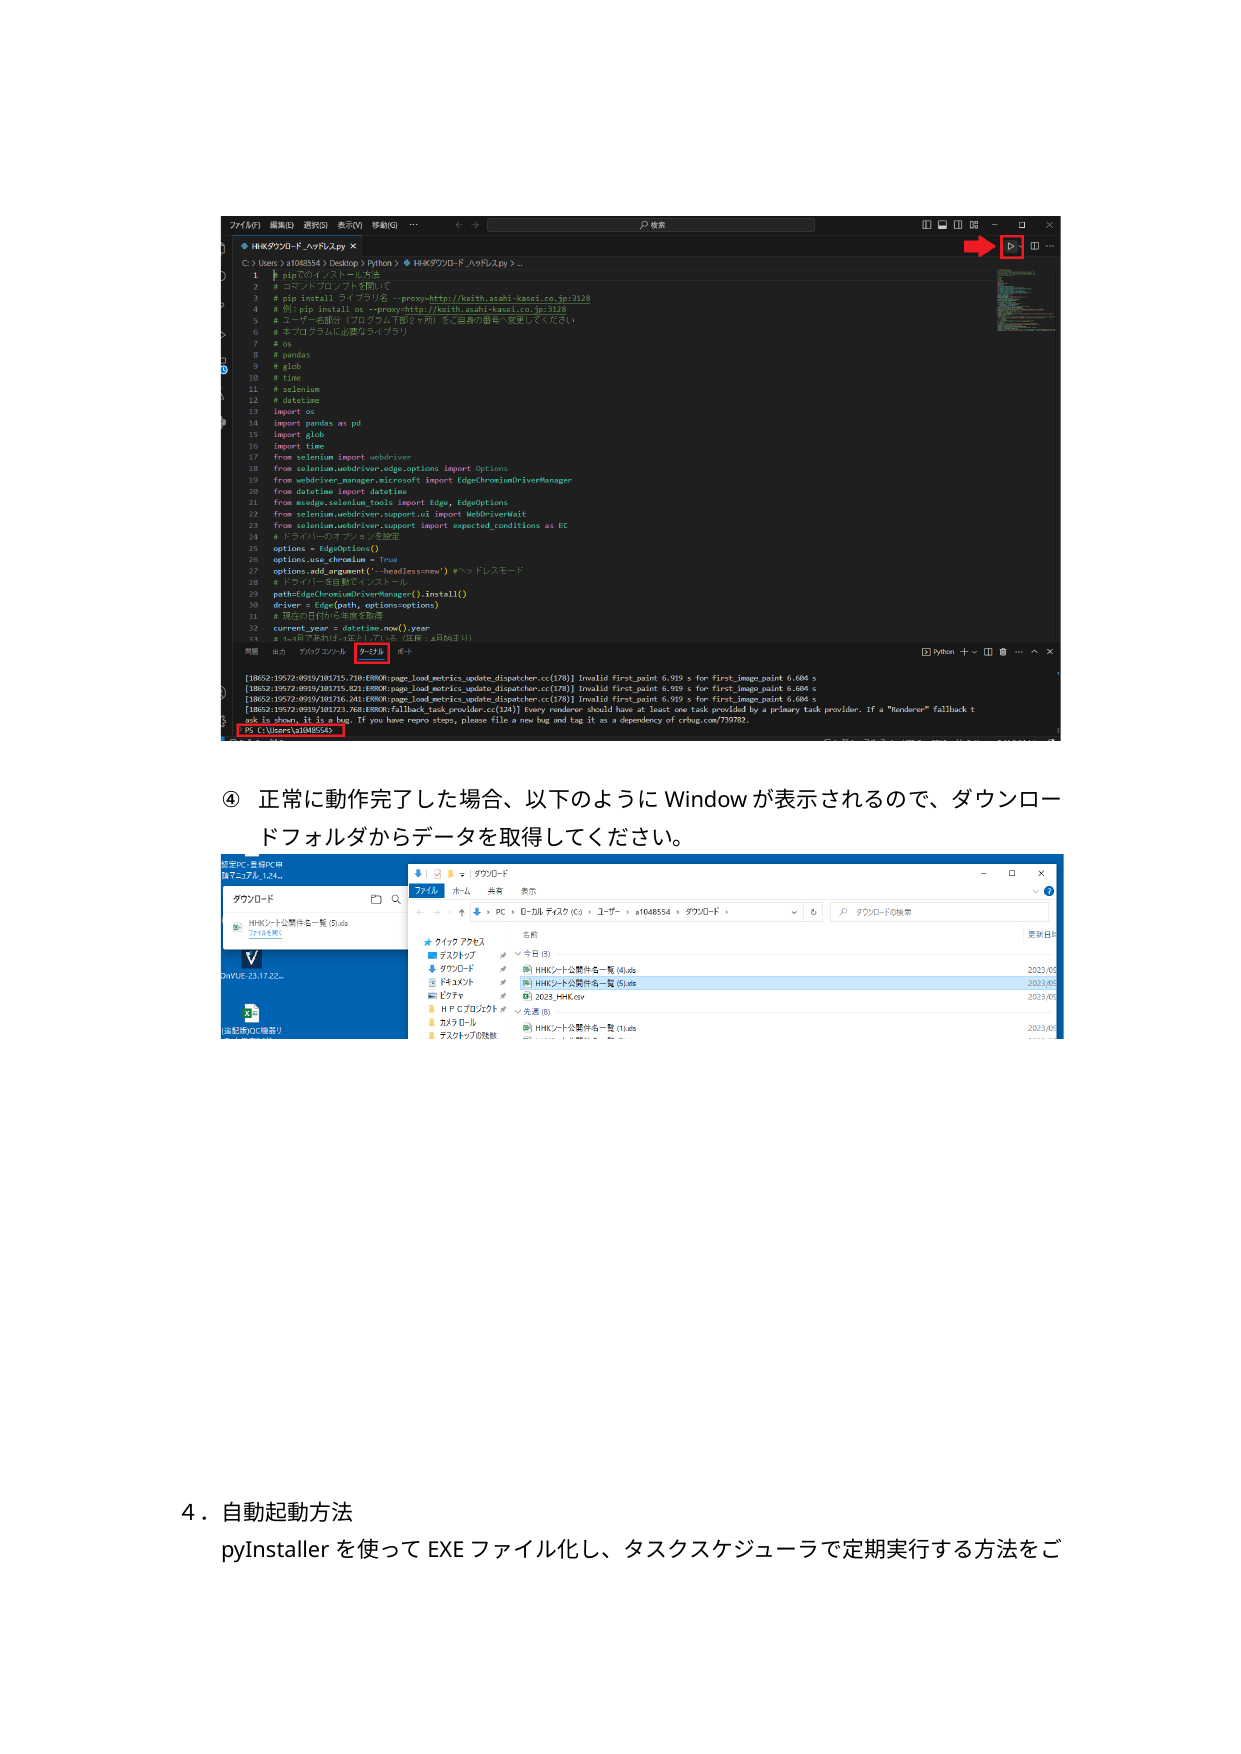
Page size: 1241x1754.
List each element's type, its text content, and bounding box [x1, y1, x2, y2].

picture [220, 854, 1064, 1039]
list 自動起動方法 [177, 1492, 1063, 1529]
picture [220, 216, 1061, 741]
list 正常に動作完了した場合、以下のようにWindowが表示されるので、ダウンロードフォルダからデータを取得してください。 [221, 779, 1063, 854]
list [221, 1529, 1063, 1567]
